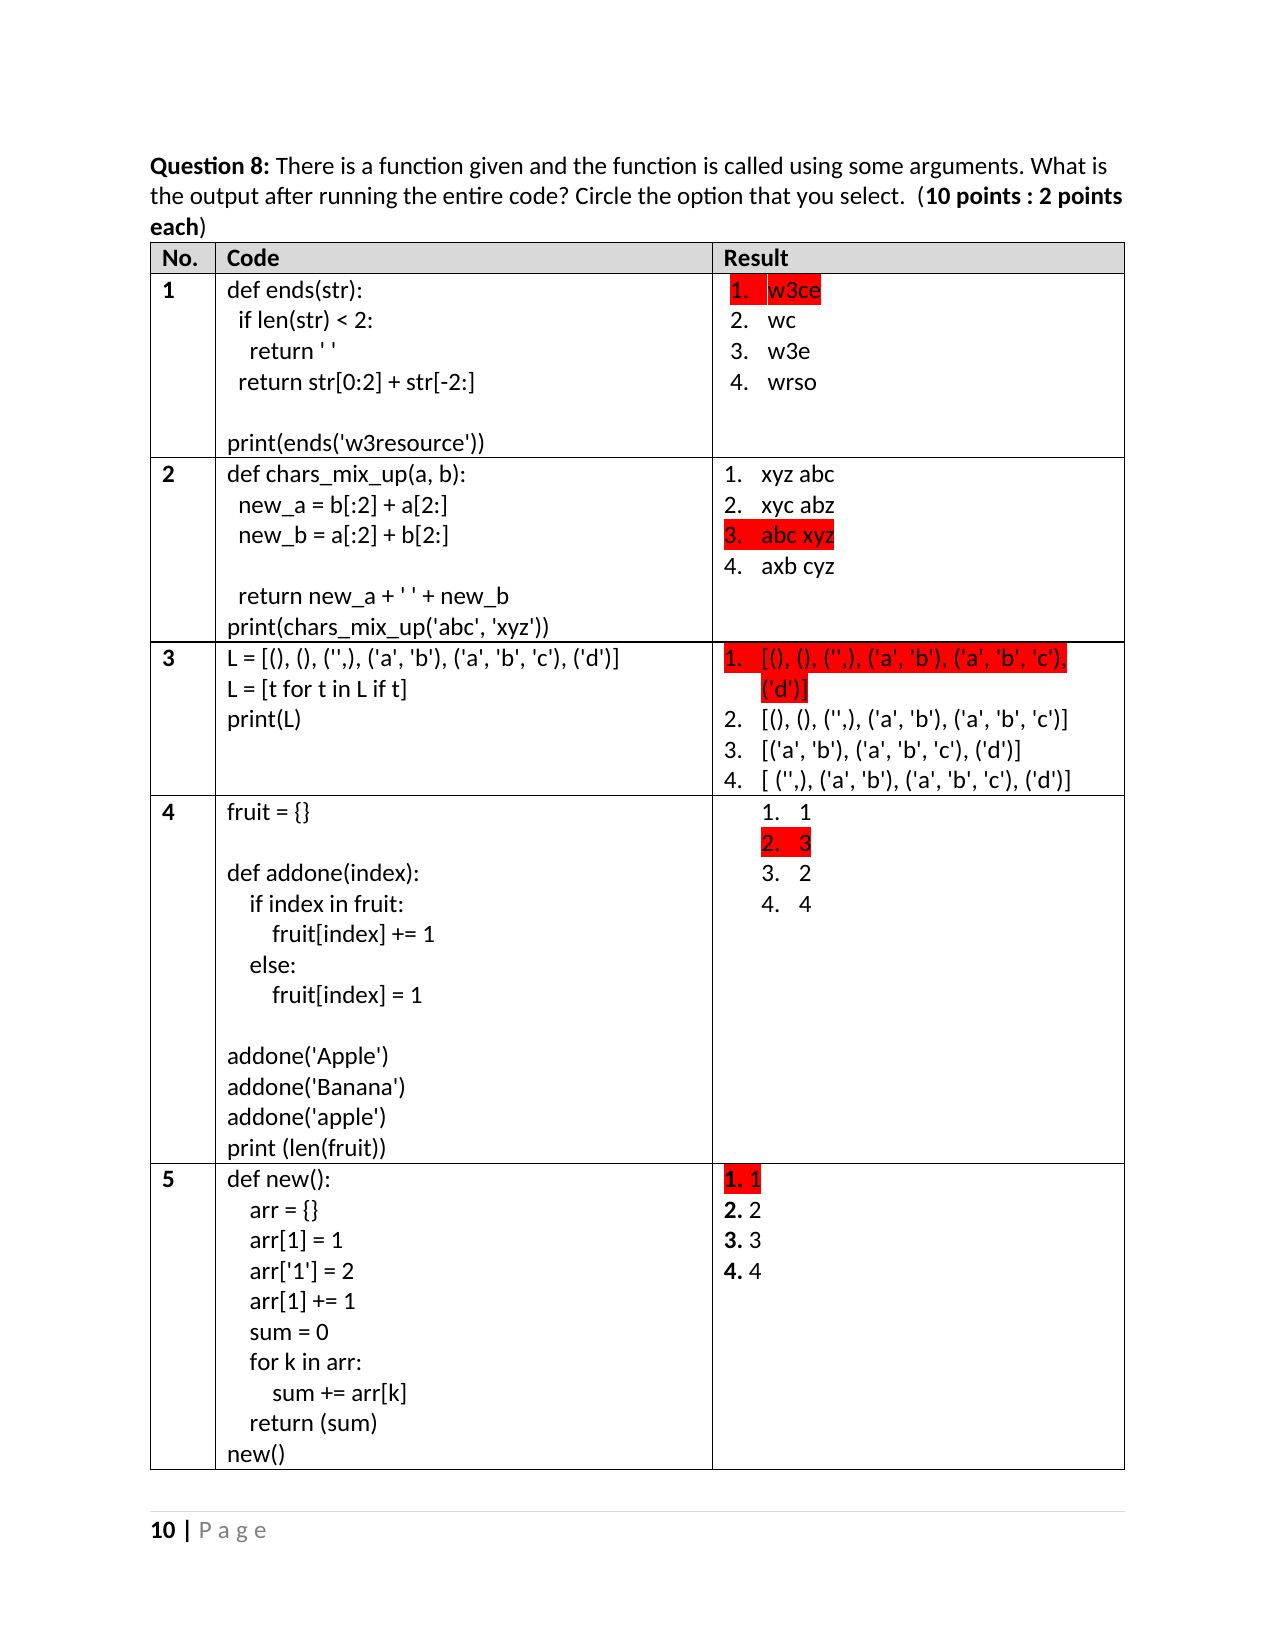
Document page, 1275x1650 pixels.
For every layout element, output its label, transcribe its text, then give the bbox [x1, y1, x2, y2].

table_cell fruit = {} def addone(index): if index in fruit: fruit[index] += 1 else: fruit[index] = 1 addone('Apple') addone('Banana') addone('apple') print (len(fruit)) [216, 796, 712, 1162]
table_cell [(), (), ('',), ('a', 'b'), ('a', 'b', 'c'), ('d')] [(), (), ('',), ('a', 'b'), ('a', 'b', 'c')] [('a', 'b'), ('a', 'b', 'c'), ('d')] [ ('',), ('a', 'b'), ('a', 'b', 'c'), ('d')] [713, 643, 1124, 795]
table_cell 1 3 2 4 [713, 796, 1124, 1162]
table_cell def ends(str): if len(str) < 2: return ' ' return str[0:2] + str[-2:] print(ends('w3resource')) [216, 274, 712, 457]
table_header Result [713, 243, 1124, 273]
text Question 8: There is a function given and the function is called using some arguments. What is the output after running the entire code? Circle the option that you select. (10 points : 2 points each) [150, 150, 1125, 242]
table_cell def chars_mix_up(a, b): new_a = b[:2] + a[2:] new_b = a[:2] + b[2:] return new_a + ' ' + new_b print(chars_mix_up('abc', 'xyz')) [216, 458, 712, 641]
table_header No. [151, 243, 215, 273]
table_cell 1 [151, 274, 215, 457]
table_cell 4 [151, 796, 215, 1162]
table_cell w3ce wc w3e wrso [713, 274, 1124, 457]
table_cell xyz abc xyc abz abc xyz axb cyz [713, 458, 1124, 641]
table_cell 3 [151, 643, 215, 795]
table_cell def new(): arr = {} arr[1] = 1 arr['1'] = 2 arr[1] += 1 sum = 0 for k in arr: sum += arr[k] return (sum) new() [216, 1164, 712, 1469]
table_cell 1. 1 2. 2 3. 3 4. 4 [713, 1164, 1124, 1469]
table_cell L = [(), (), ('',), ('a', 'b'), ('a', 'b', 'c'), ('d')] L = [t for t in L if t] print(L) [216, 643, 712, 795]
table_cell 2 [151, 458, 215, 641]
table_cell 5 [151, 1164, 215, 1469]
table_header Code [216, 243, 712, 273]
